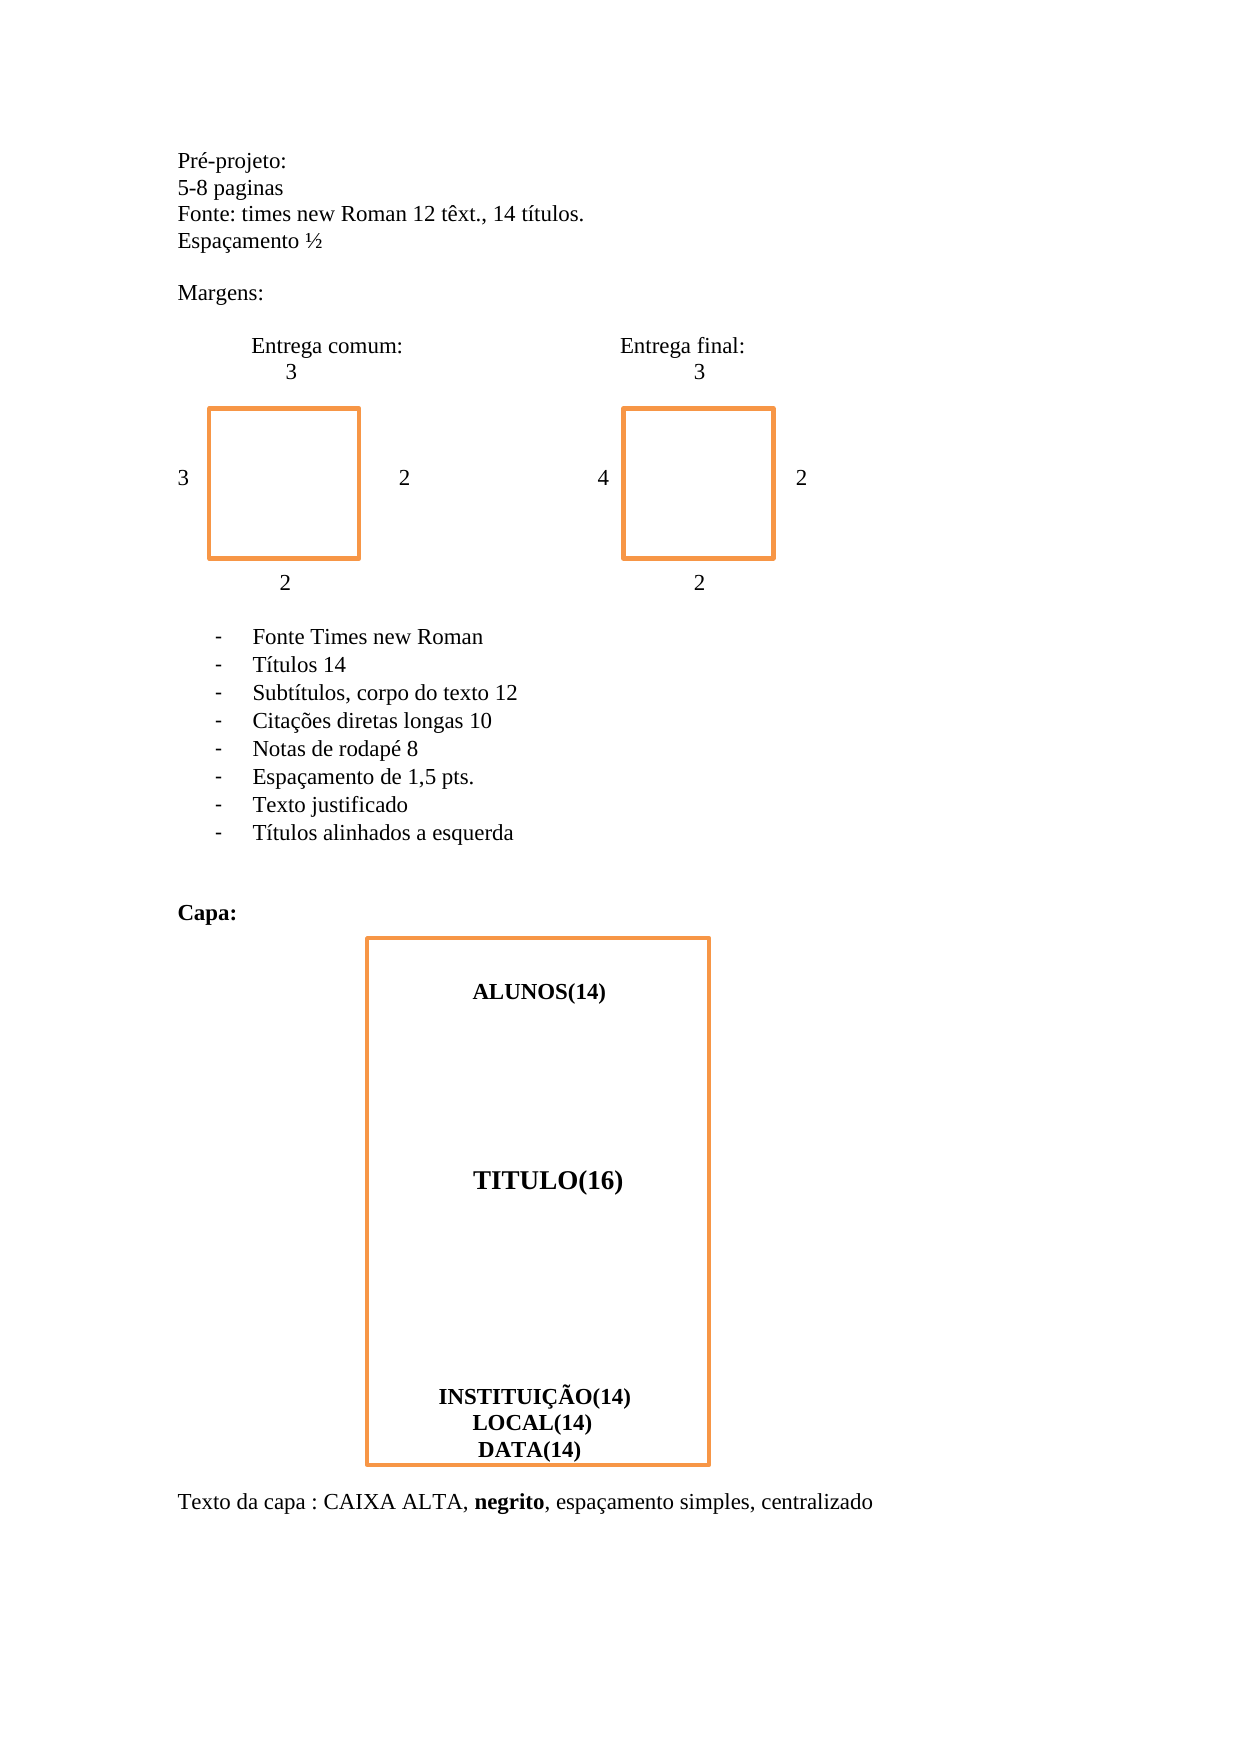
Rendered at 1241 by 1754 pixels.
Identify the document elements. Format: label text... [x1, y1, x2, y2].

text INSTITUIÇÃO(14) [398, 1383, 1063, 1409]
text TITULO(16) [177, 1164, 1063, 1195]
text ALUNOS(14) [177, 978, 1063, 1004]
text DATA(14) [177, 1436, 1063, 1462]
text Margens: [177, 279, 1063, 306]
text Pré-projeto: [177, 148, 1063, 174]
text 3 2 4 2 [361, 464, 621, 490]
text LOCAL(14) [177, 1409, 1063, 1436]
text Espaçamento ½ [177, 227, 1063, 253]
list Notas de rodapé 8 [215, 734, 1063, 762]
text Texto da capa : CAIXA ALTA, negrito, espaçamento simples, centralizado [177, 1488, 1063, 1515]
list Títulos 14 [215, 650, 1063, 678]
text Fonte: times new Roman 12 têxt., 14 títulos. [177, 200, 1063, 227]
list Subtítulos, corpo do texto 12 [215, 678, 1063, 706]
text 3 2 4 2 [776, 464, 1063, 490]
text Entrega comum: Entrega final: [177, 332, 1063, 358]
list Fonte Times new Roman [215, 622, 1063, 650]
text 5-8 paginas [177, 174, 1063, 200]
text Capa: [177, 899, 1063, 925]
list Títulos alinhados a esquerda [215, 818, 1063, 846]
list Citações diretas longas 10 [215, 706, 1063, 734]
list Texto justificado [215, 790, 1063, 818]
list Espaçamento de 1,5 pts. [215, 762, 1063, 790]
text 3 2 4 2 [177, 464, 207, 490]
text 3 3 [251, 358, 1063, 385]
text 2 2 [177, 569, 1063, 596]
